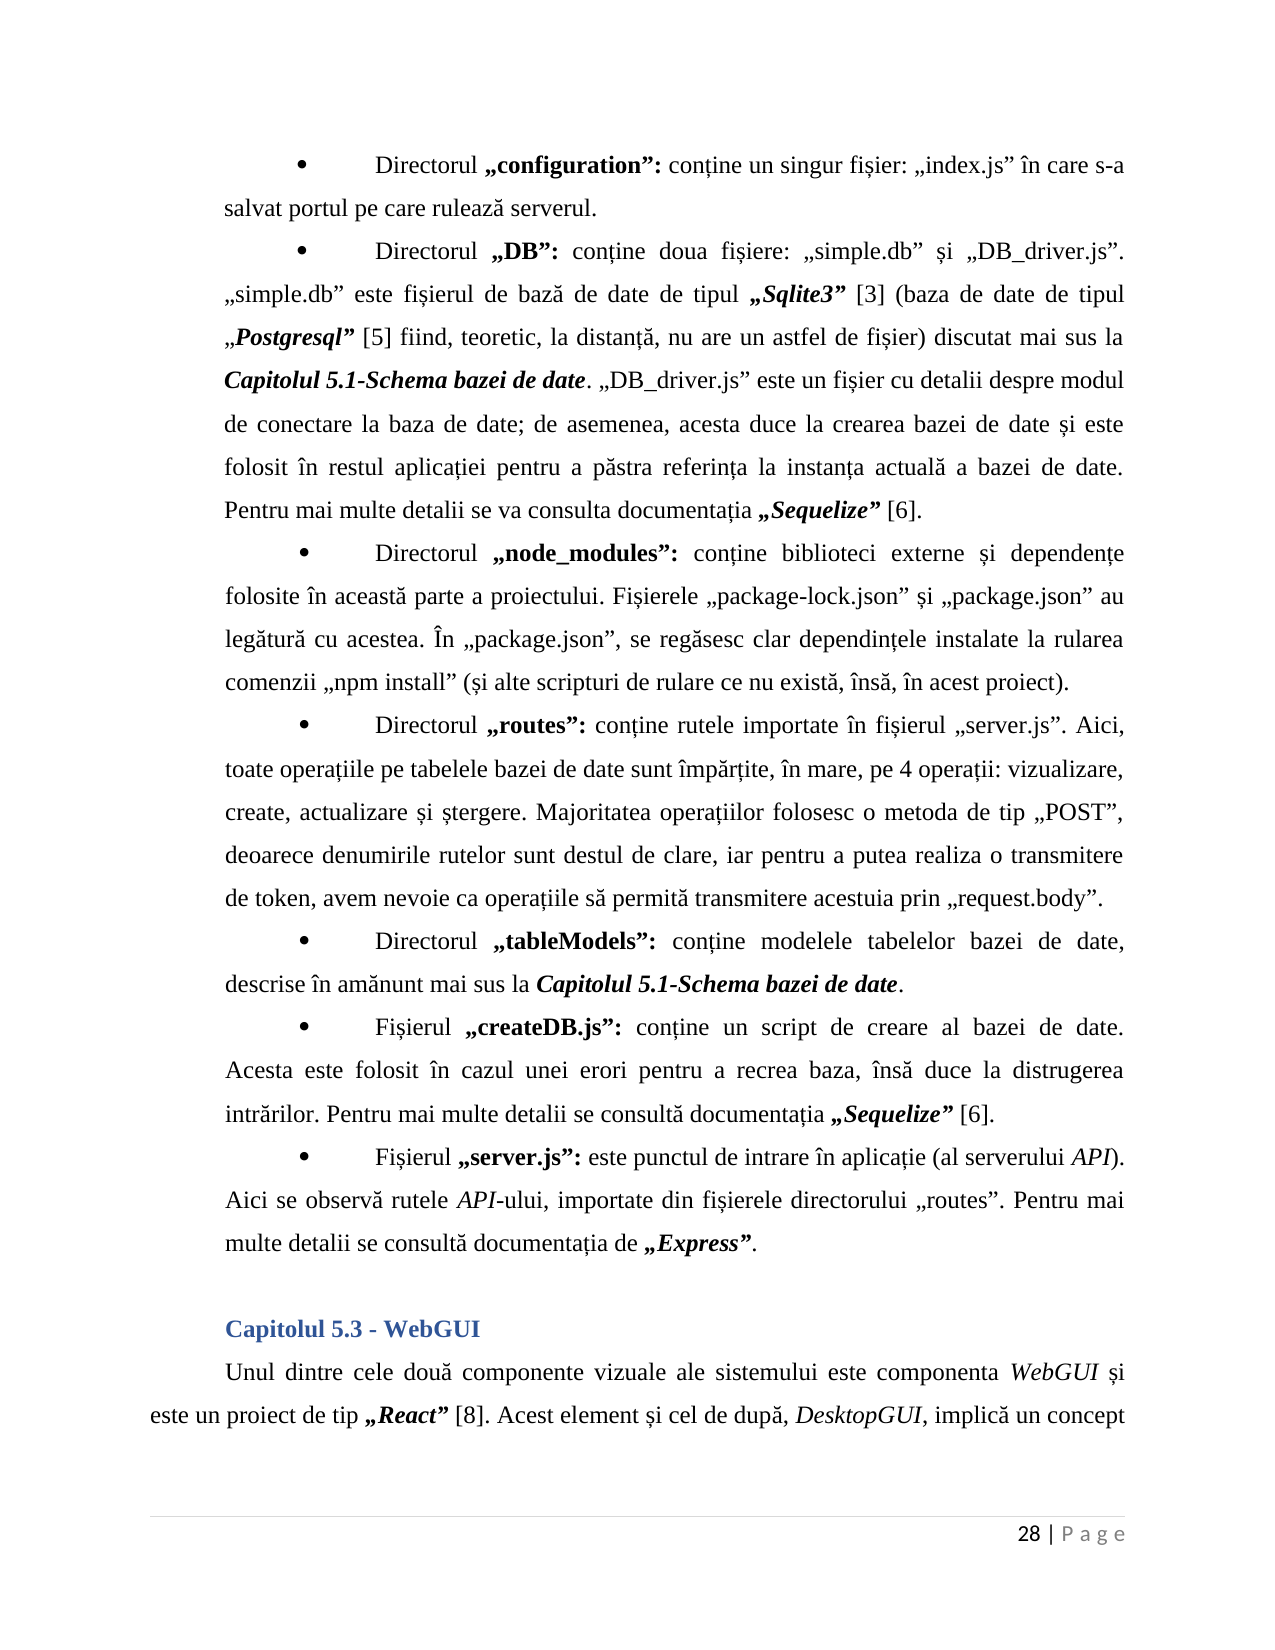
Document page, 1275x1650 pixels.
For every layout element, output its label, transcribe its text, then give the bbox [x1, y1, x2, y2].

list Directorul „DB”: conține doua fișiere: „simple.db” și „DB_driver.js”. „simple.db” este fișierul de bază de date de tipul „Sqlite3” (baza de date de tipul „Postgresql” fiind, teoretic, la distanță, nu are un astfel de fișier) discutat mai sus la Capitolul 5.1-Schema bazei de date. „DB_driver.js” este un fișier cu detalii despre modul de conectare la baza de date; de asemenea, acesta duce la crearea bazei de date și este folosit în restul aplicației pentru a păstra referința la instanța actuală a bazei de date. Pentru mai multe detalii se va consulta documentația „Sequelize”. [224, 236, 1125, 524]
list Directorul „node_modules”: conține biblioteci externe și dependențe folosite în această parte a proiectului. Fișierele „package-lock.json” și „package.json” au legătură cu acestea. În „package.json”, se regăsesc clar dependințele instalate la rularea comenzii „npm install” (și alte scripturi de rulare ce nu există, însă, în acest proiect). [225, 538, 1125, 696]
list Directorul „routes”: conține rutele importate în fișierul „server.js”. Aici, toate operațiile pe tabelele bazei de date sunt împărțite, în mare, pe 4 operații: vizualizare, create, actualizare și ștergere. Majoritatea operațiilor folosesc o metoda de tip „POST”, deoarece denumirile rutelor sunt destul de clare, iar pentru a putea realiza o transmitere de token, avem nevoie ca operațiile să permită transmitere acestuia prin „request.body”. [225, 711, 1125, 912]
list Fișierul „createDB.js”: conține un script de creare al bazei de date. Acesta este folosit în cazul unei erori pentru a recrea baza, însă duce la distrugerea intrărilor. Pentru mai multe detalii se consultă documentația „Sequelize”. [225, 1012, 1125, 1127]
list Fișierul „server.js”: este punctul de intrare în aplicație (al serverului API). Aici se observă rutele API-ului, importate din fișierele directorului „routes”. Pentru mai multe detalii se consultă documentația de „Express”. [225, 1142, 1125, 1257]
subtitle Capitolul 5.3 - WebGUI [150, 1314, 1125, 1343]
list Directorul „tableModels”: conține modelele tabelelor bazei de date, descrise în amănunt mai sus la Capitolul 5.1-Schema bazei de date. [225, 926, 1125, 998]
list Directorul „configuration”: conține un singur fișier: „index.js” în care s-a salvat portul pe care rulează serverul. [224, 150, 1125, 222]
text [150, 1357, 1125, 1429]
